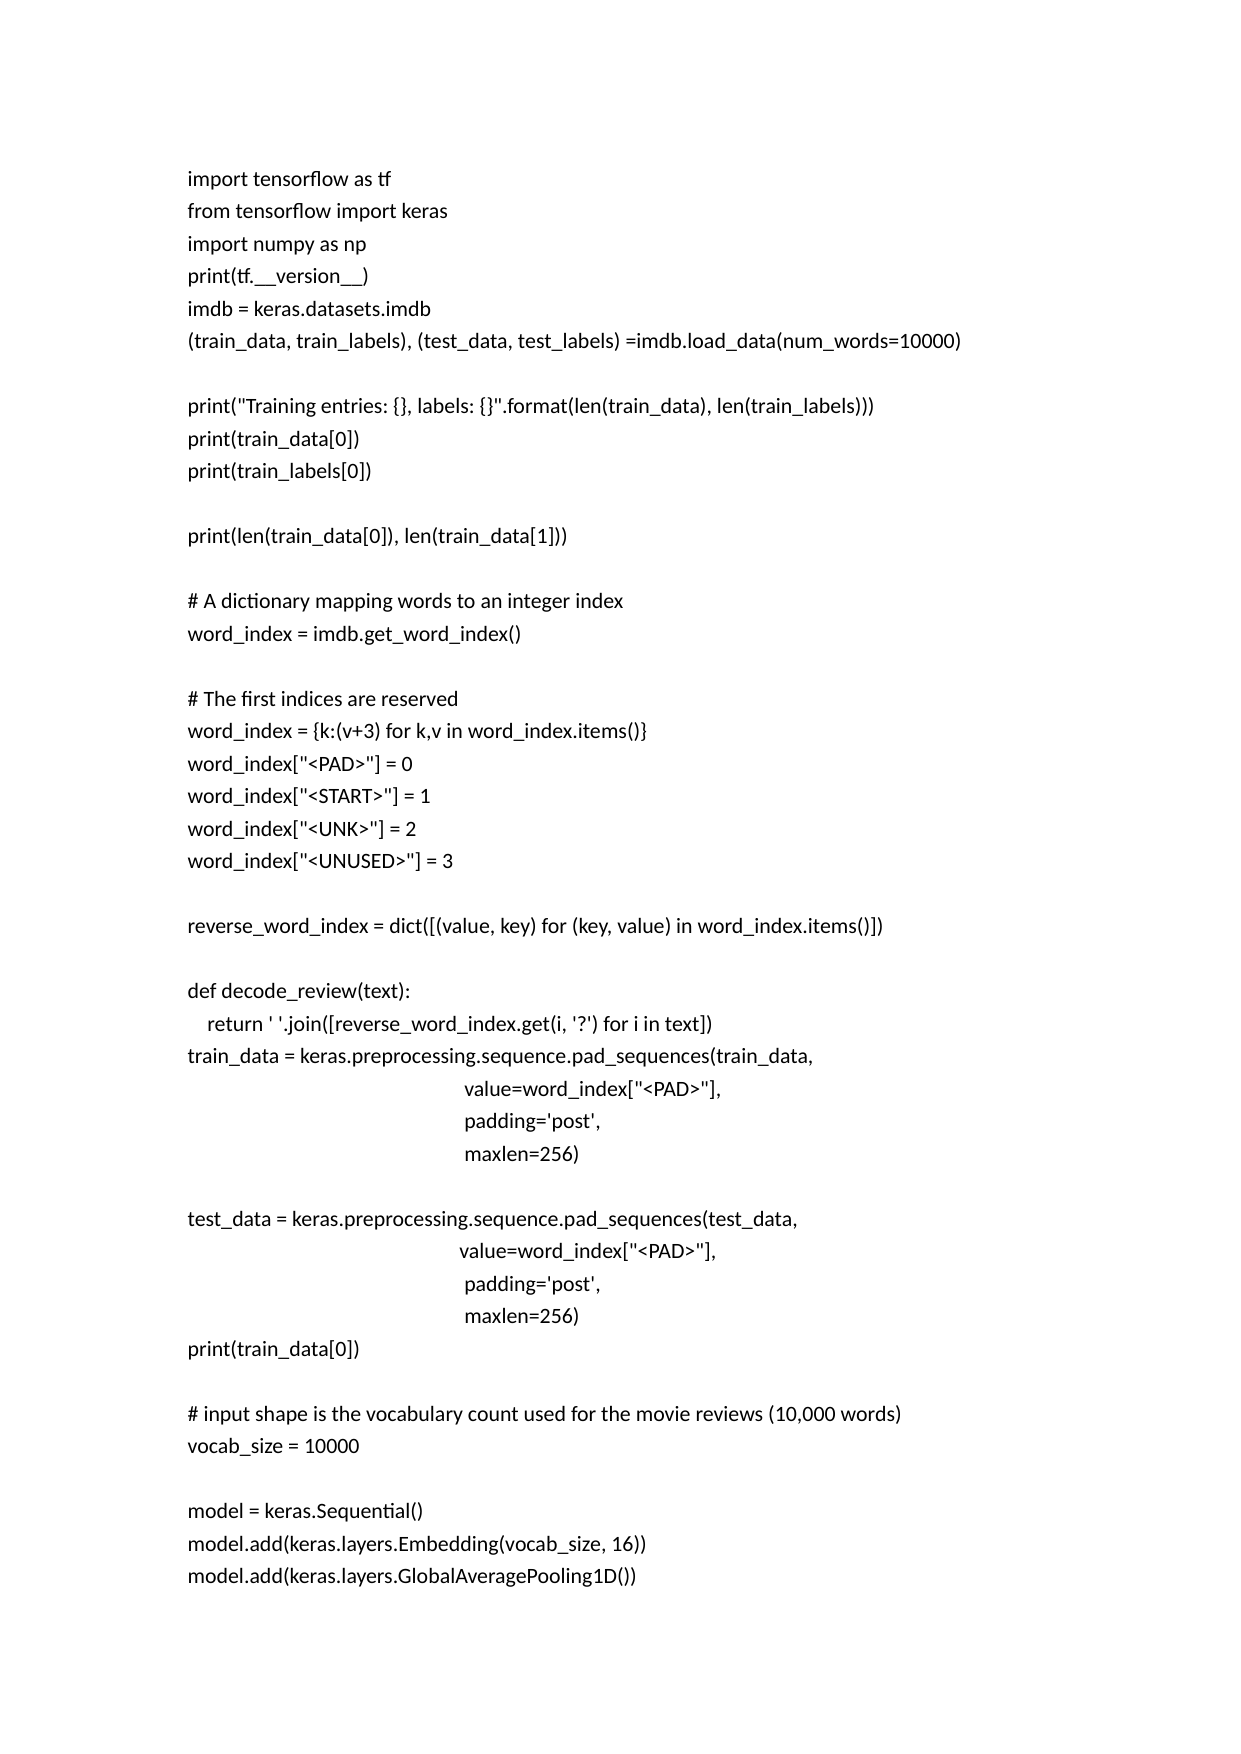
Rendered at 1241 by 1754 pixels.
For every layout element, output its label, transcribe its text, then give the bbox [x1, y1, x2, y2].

text print(train_data[0]) [187, 1332, 1053, 1364]
text word_index = {k:(v+3) for k,v in word_index.items()} [187, 714, 1053, 747]
text vocab_size = 10000 [187, 1429, 1053, 1462]
text model = keras.Sequential() [187, 1494, 1053, 1527]
text reverse_word_index = dict([(value, key) for (key, value) in word_index.items()]) [187, 909, 1053, 942]
text print(train_data[0]) [187, 422, 1053, 454]
text test_data = keras.preprocessing.sequence.pad_sequences(test_data, [187, 1202, 1053, 1234]
text word_index["<UNK>"] = 2 [187, 812, 1053, 844]
text print(len(train_data[0]), len(train_data[1])) [187, 519, 1053, 552]
text print(tf.__version__) [187, 259, 1053, 292]
text imdb = keras.datasets.imdb [187, 292, 1053, 324]
text print(train_labels[0]) [187, 454, 1053, 487]
text (train_data, train_labels), (test_data, test_labels) =imdb.load_data(num_words=10000) [187, 324, 1053, 357]
text from tensorflow import keras [187, 194, 1053, 227]
text # The first indices are reserved [187, 682, 1053, 714]
text return ' '.join([reverse_word_index.get(i, '?') for i in text]) [187, 1007, 1053, 1039]
text model.add(keras.layers.GlobalAveragePooling1D()) [187, 1559, 1053, 1592]
text maxlen=256) [187, 1137, 1053, 1169]
text def decode_review(text): [187, 974, 1053, 1007]
text # A dictionary mapping words to an integer index [187, 584, 1053, 617]
text padding='post', [187, 1267, 1053, 1299]
text word_index["<UNUSED>"] = 3 [187, 844, 1053, 877]
text maxlen=256) [187, 1299, 1053, 1332]
text model.add(keras.layers.Embedding(vocab_size, 16)) [187, 1527, 1053, 1559]
text value=word_index["<PAD>"], [187, 1234, 1053, 1267]
text padding='post', [187, 1104, 1053, 1137]
text import numpy as np [187, 227, 1053, 259]
text word_index["<PAD>"] = 0 [187, 747, 1053, 779]
text print("Training entries: {}, labels: {}".format(len(train_data), len(train_labels))) [187, 389, 1053, 422]
text train_data = keras.preprocessing.sequence.pad_sequences(train_data, [187, 1039, 1053, 1072]
text word_index = imdb.get_word_index() [187, 617, 1053, 649]
text value=word_index["<PAD>"], [187, 1072, 1053, 1104]
text # input shape is the vocabulary count used for the movie reviews (10,000 words) [187, 1397, 1053, 1429]
text import tensorflow as tf [187, 162, 1053, 194]
text word_index["<START>"] = 1 [187, 779, 1053, 812]
